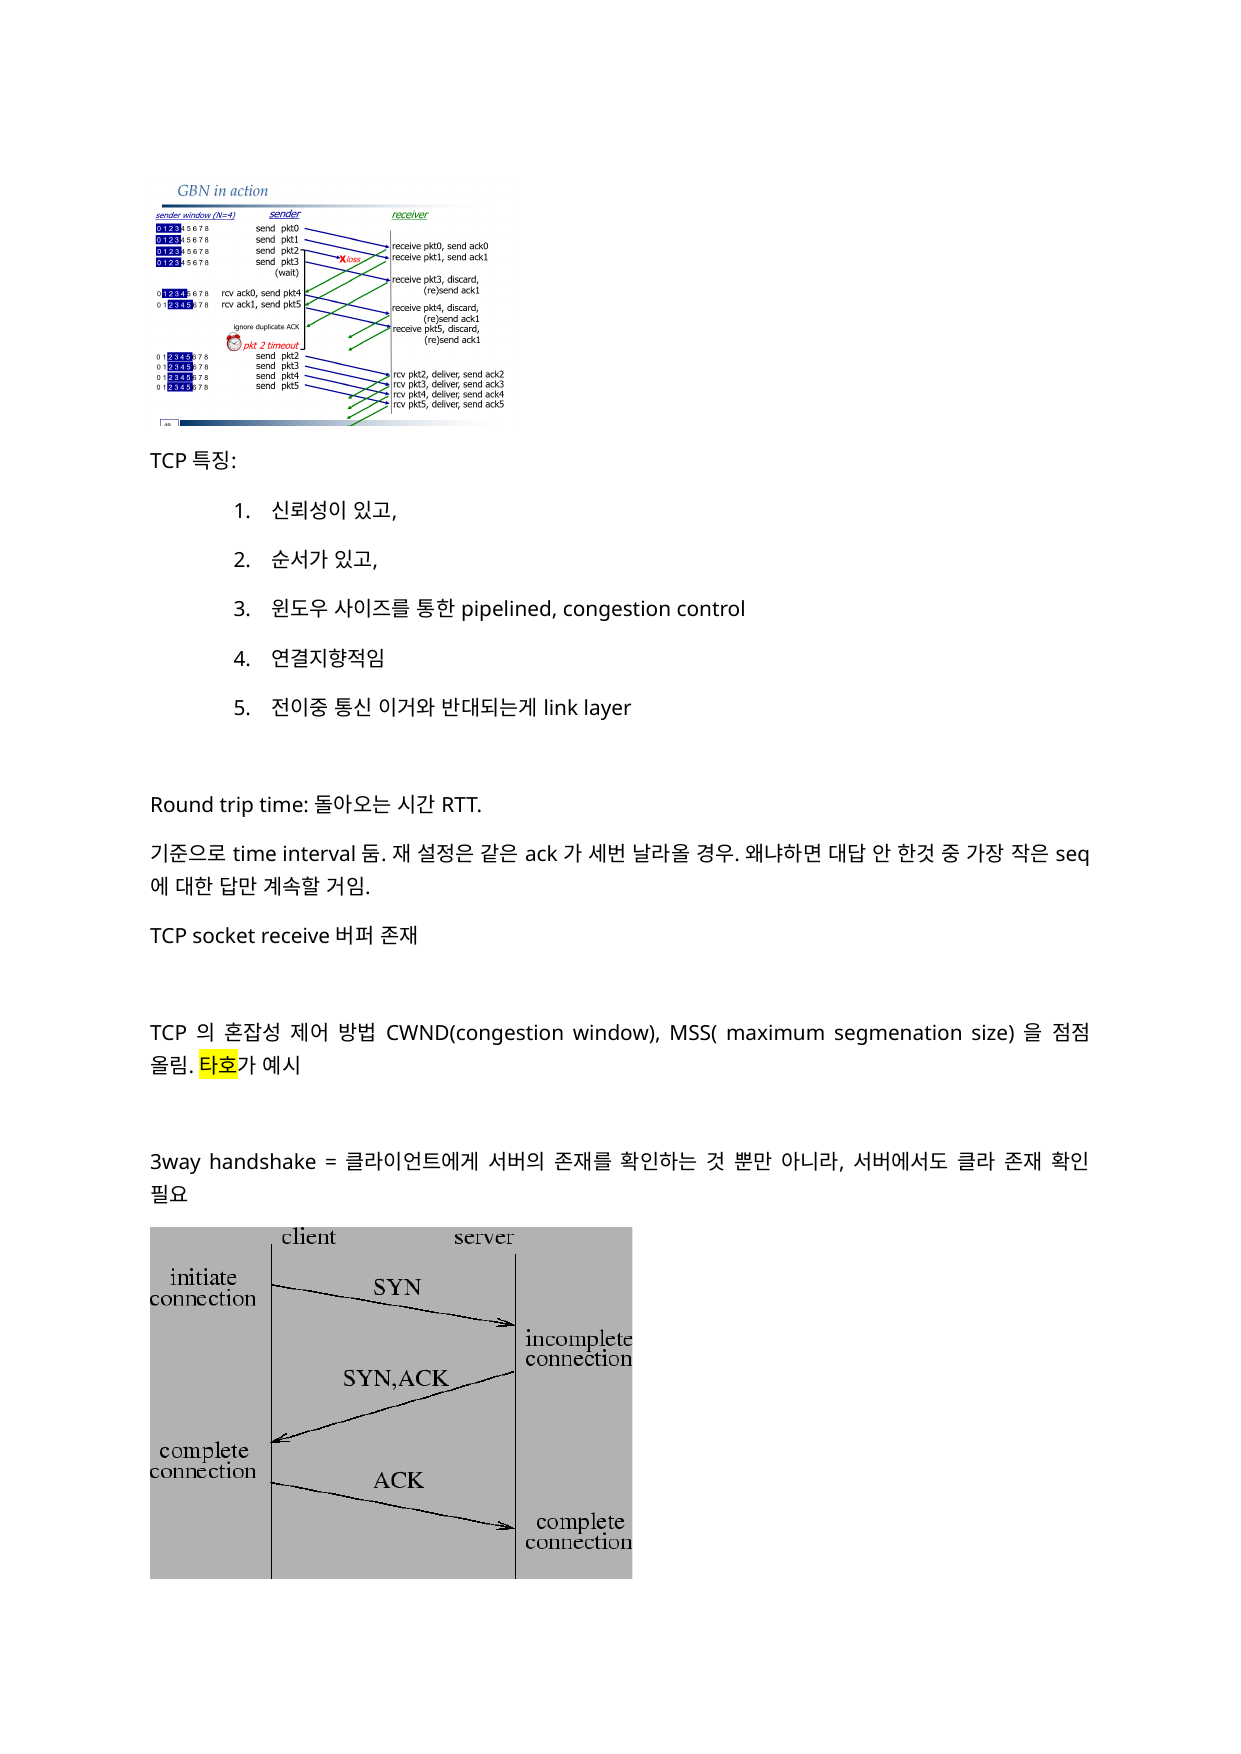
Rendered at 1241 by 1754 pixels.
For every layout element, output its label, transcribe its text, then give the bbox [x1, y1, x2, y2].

text TCP socket receive 버퍼 존재 [150, 919, 1090, 950]
picture [150, 1227, 633, 1579]
text TCP 의 혼잡성 제어 방법 CWND(congestion window), MSS( maximum segmenation size) 을 점점 올림. 타호가 예시 [150, 1016, 1090, 1079]
list 윈도우 사이즈를 통한 pipelined, congestion control [233, 593, 1090, 623]
list 순서가 있고, [233, 543, 1090, 573]
picture [150, 177, 516, 426]
list 신뢰성이 있고, [233, 494, 1090, 524]
text TCP 특징: [150, 444, 1090, 475]
text 기준으로 time interval 둠. 재 설정은 같은 ack 가 세번 날라올 경우. 왜냐하면 대답 안 한것 중 가장 작은 seq 에 대한 답만 계속할 거임. [150, 837, 1090, 900]
text Round trip time: 돌아오는 시간 RTT. [150, 788, 1090, 818]
list 전이중 통신 이거와 반대되는게 link layer [233, 691, 1090, 722]
list 연결지향적임 [233, 642, 1090, 672]
text 3way handshake = 클라이언트에게 서버의 존재를 확인하는 것 뿐만 아니라, 서버에서도 클라 존재 확인 필요 [150, 1146, 1090, 1208]
